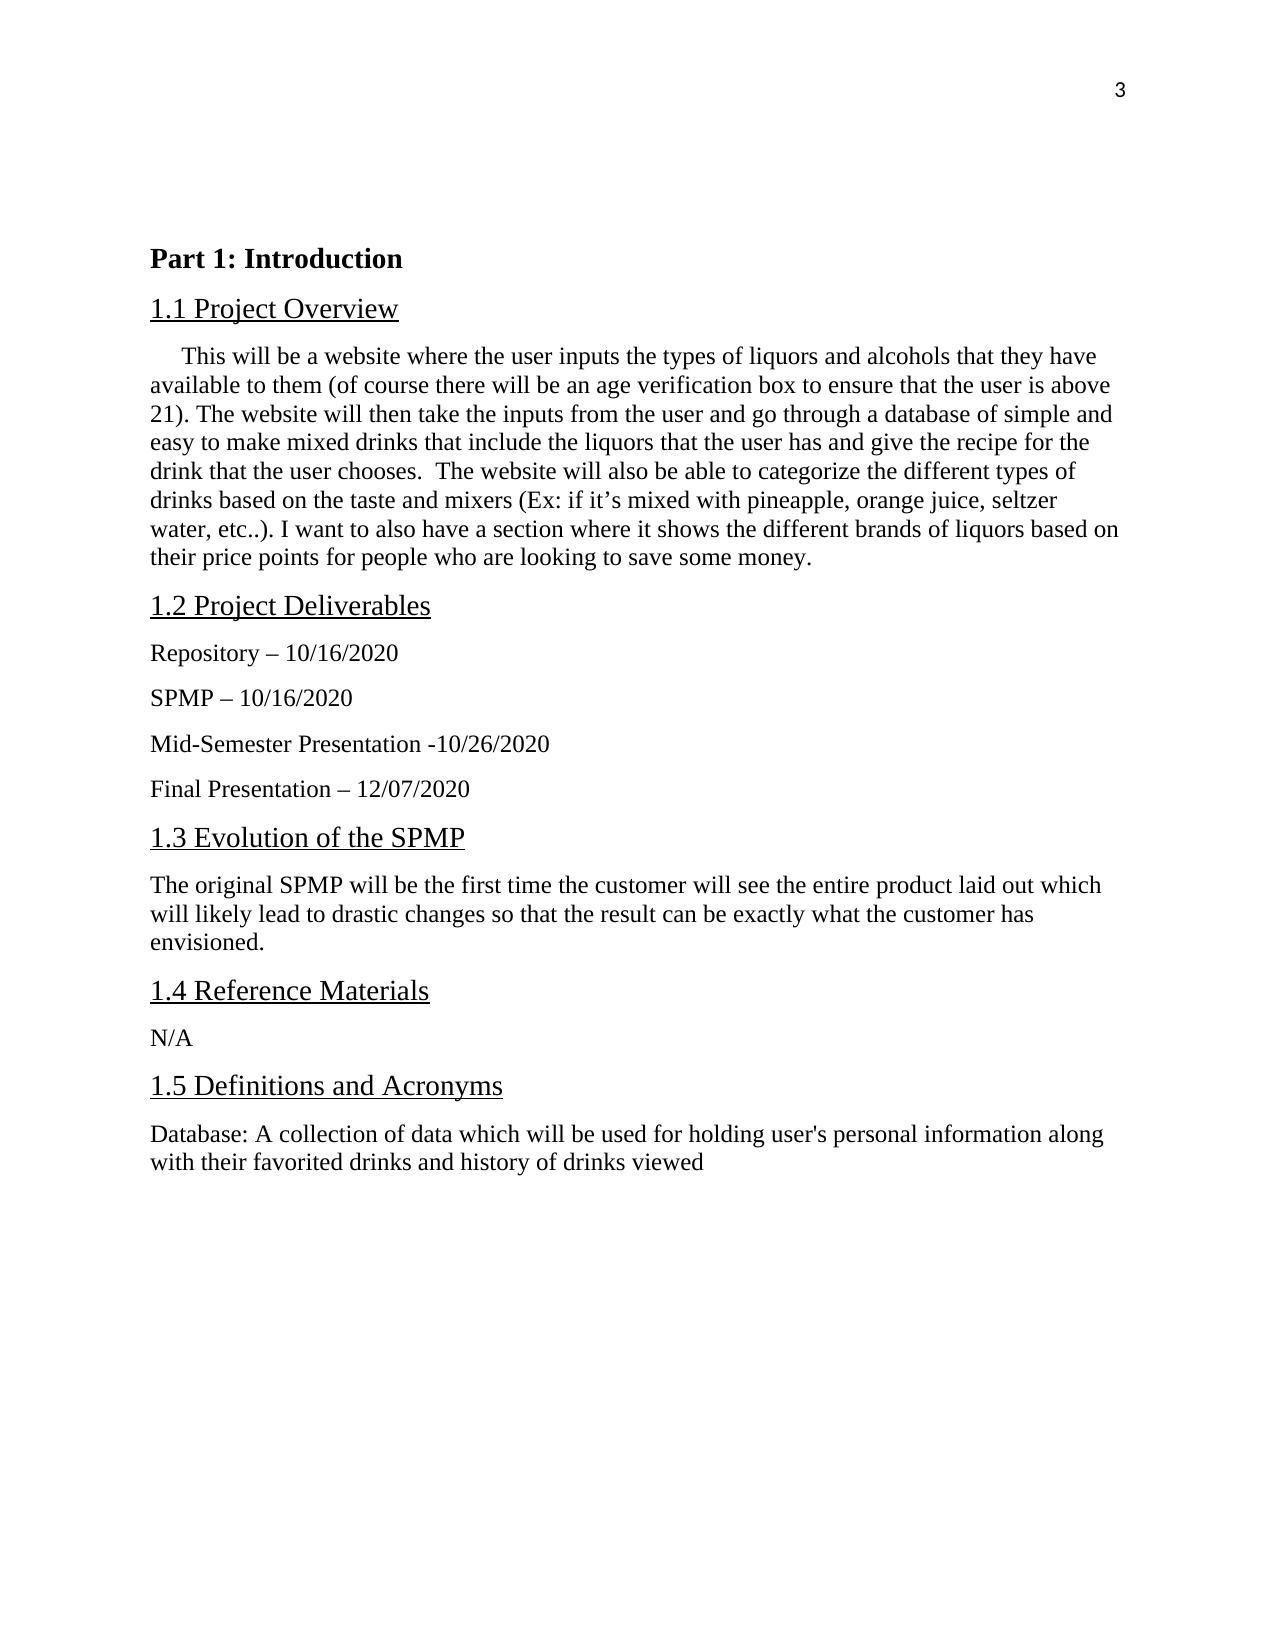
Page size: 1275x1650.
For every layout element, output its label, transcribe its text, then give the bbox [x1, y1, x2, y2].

text 1.3 Evolution of the SPMP [150, 820, 1125, 853]
text Database: A collection of data which will be used for holding user's personal information along with their favorited drinks and history of drinks viewed [150, 1119, 1125, 1176]
text N/A [150, 1023, 1125, 1052]
text Final Presentation – 12/07/2020 [150, 774, 1125, 803]
text Mid-Semester Presentation -10/26/2020 [150, 729, 1125, 758]
text This will be a website where the user inputs the types of liquors and alcohols that they have available to them (of course there will be an age verification box to ensure that the user is above 21). The website will then take the inputs from the user and go through a database of simple and easy to make mixed drinks that include the liquors that the user has and give the recipe for the drink that the user chooses. The website will also be able to categorize the different types of drinks based on the taste and mixers (Ex: if it’s mixed with pineapple, orange juice, seltzer water, etc..). I want to also have a section where it shows the different brands of liquors based on their price points for people who are looking to save some money. [150, 341, 1125, 571]
text Repository – 10/16/2020 [150, 638, 1125, 667]
text 1.2 Project Deliverables [150, 588, 1125, 621]
text 1.4 Reference Materials [150, 973, 1125, 1006]
text 1.1 Project Overview [150, 291, 1125, 324]
text SPMP – 10/16/2020 [150, 683, 1125, 712]
text The original SPMP will be the first time the customer will see the entire product laid out which will likely lead to drastic changes so that the result can be exactly what the customer has envisioned. [150, 870, 1125, 956]
text Part 1: Introduction [150, 241, 1125, 274]
text 1.5 Definitions and Acronyms [150, 1068, 1125, 1102]
